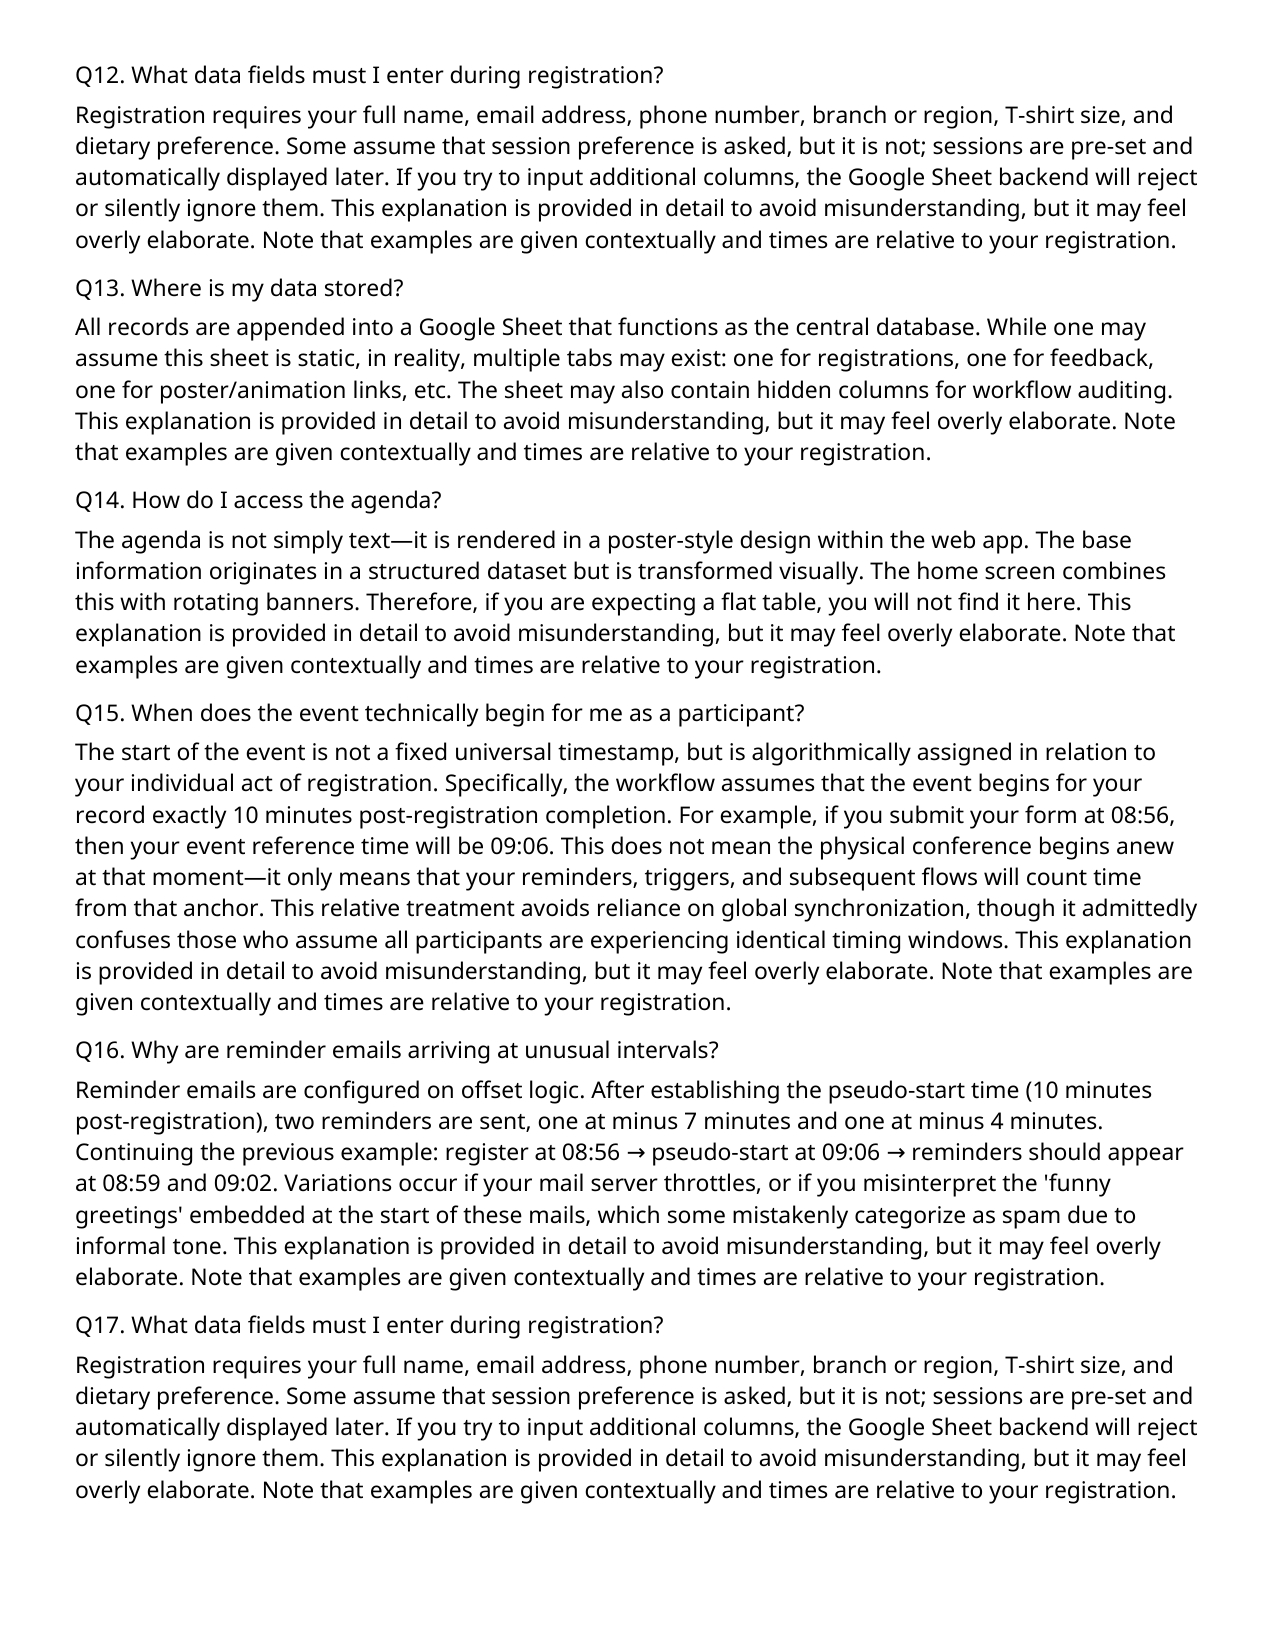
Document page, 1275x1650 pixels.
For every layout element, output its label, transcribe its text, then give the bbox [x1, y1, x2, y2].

subtitle Q15. When does the event technically begin for me as a participant? [75, 697, 1200, 728]
text Registration requires your full name, email address, phone number, branch or region, T-shirt size, and dietary preference. Some assume that session preference is asked, but it is not; sessions are pre-set and automatically displayed later. If you try to input additional columns, the Google Sheet backend will reject or silently ignore them. This explanation is provided in detail to avoid misunderstanding, but it may feel overly elaborate. Note that examples are given contextually and times are relative to your registration. [75, 99, 1200, 255]
subtitle Q14. How do I access the agenda? [75, 484, 1200, 515]
subtitle Q16. Why are reminder emails arriving at unusual intervals? [75, 1034, 1200, 1065]
text The start of the event is not a fixed universal timestamp, but is algorithmically assigned in relation to your individual act of registration. Specifically, the workflow assumes that the event begins for your record exactly 10 minutes post-registration completion. For example, if you submit your form at 08:56, then your event reference time will be 09:06. This does not mean the physical conference begins anew at that moment—it only means that your reminders, triggers, and subsequent flows will count time from that anchor. This relative treatment avoids reliance on global synchronization, though it admittedly confuses those who assume all participants are experiencing identical timing windows. This explanation is provided in detail to avoid misunderstanding, but it may feel overly elaborate. Note that examples are given contextually and times are relative to your registration. [75, 736, 1200, 1017]
text The agenda is not simply text—it is rendered in a poster-style design within the web app. The base information originates in a structured dataset but is transformed visually. The home screen combines this with rotating banners. Therefore, if you are expecting a flat table, you will not find it here. This explanation is provided in detail to avoid misunderstanding, but it may feel overly elaborate. Note that examples are given contextually and times are relative to your registration. [75, 524, 1200, 680]
subtitle Q17. What data fields must I enter during registration? [75, 1309, 1200, 1340]
text Registration requires your full name, email address, phone number, branch or region, T-shirt size, and dietary preference. Some assume that session preference is asked, but it is not; sessions are pre-set and automatically displayed later. If you try to input additional columns, the Google Sheet backend will reject or silently ignore them. This explanation is provided in detail to avoid misunderstanding, but it may feel overly elaborate. Note that examples are given contextually and times are relative to your registration. [75, 1349, 1200, 1505]
subtitle Q13. Where is my data stored? [75, 272, 1200, 303]
subtitle Q12. What data fields must I enter during registration? [75, 59, 1200, 90]
text All records are appended into a Google Sheet that functions as the central database. While one may assume this sheet is static, in reality, multiple tabs may exist: one for registrations, one for feedback, one for poster/animation links, etc. The sheet may also contain hidden columns for workflow auditing. This explanation is provided in detail to avoid misunderstanding, but it may feel overly elaborate. Note that examples are given contextually and times are relative to your registration. [75, 311, 1200, 467]
text Reminder emails are configured on offset logic. After establishing the pseudo-start time (10 minutes post-registration), two reminders are sent, one at minus 7 minutes and one at minus 4 minutes. Continuing the previous example: register at 08:56 → pseudo-start at 09:06 → reminders should appear at 08:59 and 09:02. Variations occur if your mail server throttles, or if you misinterpret the 'funny greetings' embedded at the start of these mails, which some mistakenly categorize as spam due to informal tone. This explanation is provided in detail to avoid misunderstanding, but it may feel overly elaborate. Note that examples are given contextually and times are relative to your registration. [75, 1074, 1200, 1292]
